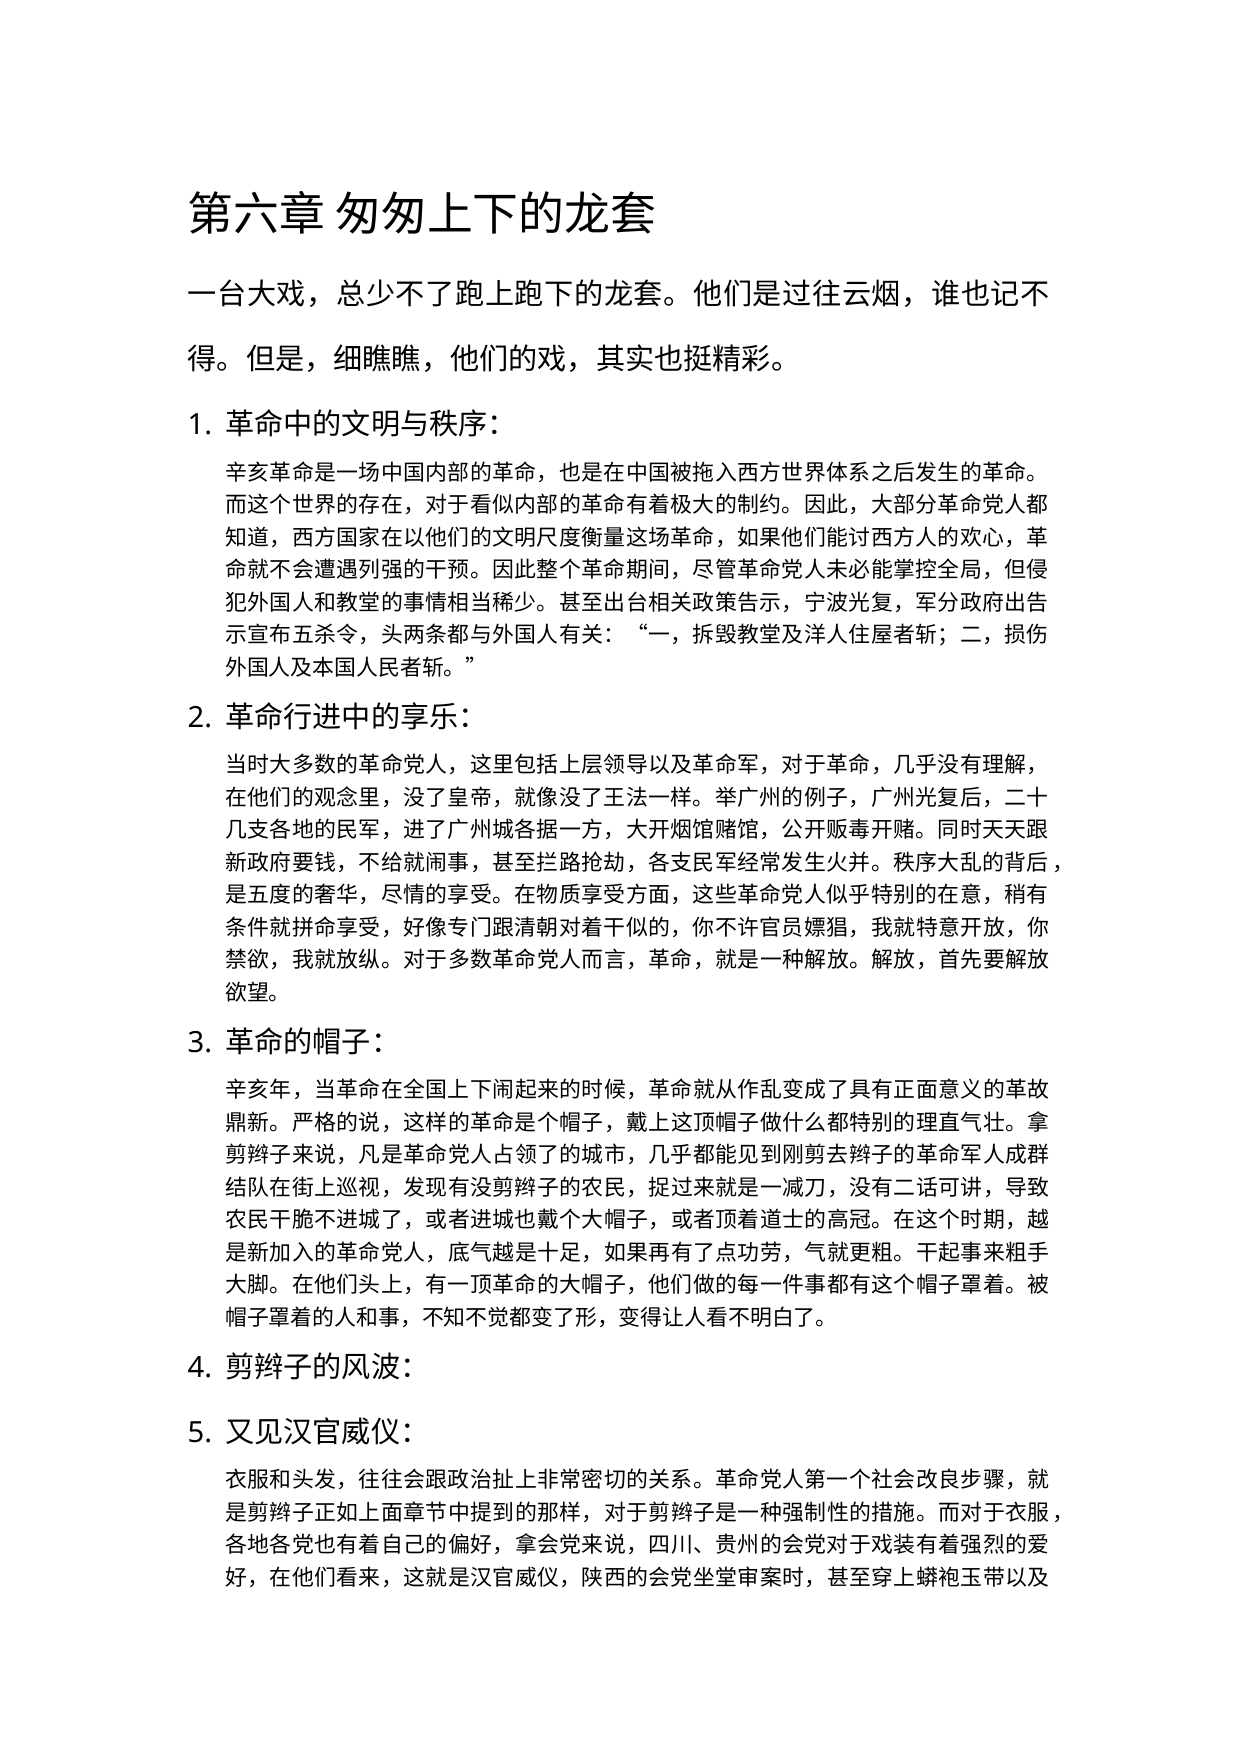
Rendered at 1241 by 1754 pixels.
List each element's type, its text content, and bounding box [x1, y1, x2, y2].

text 当时大多数的革命党人，这里包括上层领导以及革命军，对于革命，几乎没有理解，在他们的观念里，没了皇帝，就像没了王法一样。举广州的例子，广州光复后，二十几支各地的民军，进了广州城各据一方，大开烟馆赌馆，公开贩毒开赌。同时天天跟新政府要钱，不给就闹事，甚至拦路抢劫，各支民军经常发生火并。秩序大乱的背后，是五度的奢华，尽情的享受。在物质享受方面，这些革命党人似乎特别的在意，稍有条件就拼命享受，好像专门跟清朝对着干似的，你不许官员嫖猖，我就特意开放，你禁欲，我就放纵。对于多数革命党人而言，革命，就是一种解放。解放，首先要解放欲望。 [225, 747, 1053, 1007]
list 革命行进中的享乐： [187, 682, 1053, 747]
list 剪辫子的风波： [187, 1332, 1053, 1397]
list 革命的帽子： [187, 1007, 1053, 1072]
text 第六章 匆匆上下的龙套 [187, 162, 1053, 259]
list 革命中的文明与秩序： [187, 389, 1053, 454]
text 一台大戏，总少不了跑上跑下的龙套。他们是过往云烟，谁也记不得。但是，细瞧瞧，他们的戏，其实也挺精彩。 [187, 259, 1053, 389]
list 又见汉官威仪： [187, 1397, 1053, 1462]
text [225, 1462, 1053, 1592]
list 辛亥年，当革命在全国上下闹起来的时候，革命就从作乱变成了具有正面意义的革故鼎新。严格的说，这样的革命是个帽子，戴上这顶帽子做什么都特别的理直气壮。拿剪辫子来说，凡是革命党人占领了的城市，几乎都能见到刚剪去辫子的革命军人成群结队在街上巡视，发现有没剪辫子的农民，捉过来就是一减刀，没有二话可讲，导致农民干脆不进城了，或者进城也戴个大帽子，或者顶着道士的高冠。在这个时期，越是新加入的革命党人，底气越是十足，如果再有了点功劳，气就更粗。干起事来粗手大脚。在他们头上，有一顶革命的大帽子，他们做的每一件事都有这个帽子罩着。被帽子罩着的人和事，不知不觉都变了形，变得让人看不明白了。 [225, 1072, 1053, 1332]
list 辛亥革命是一场中国内部的革命，也是在中国被拖入西方世界体系之后发生的革命。而这个世界的存在，对于看似内部的革命有着极大的制约。因此，大部分革命党人都知道，西方国家在以他们的文明尺度衡量这场革命，如果他们能讨西方人的欢心，革命就不会遭遇列强的干预。因此整个革命期间，尽管革命党人未必能掌控全局，但侵犯外国人和教堂的事情相当稀少。甚至出台相关政策告示，宁波光复，军分政府出告示宣布五杀令，头两条都与外国人有关：“一，拆毁教堂及洋人住屋者斩；二，损伤外国人及本国人民者斩。” [225, 454, 1053, 682]
